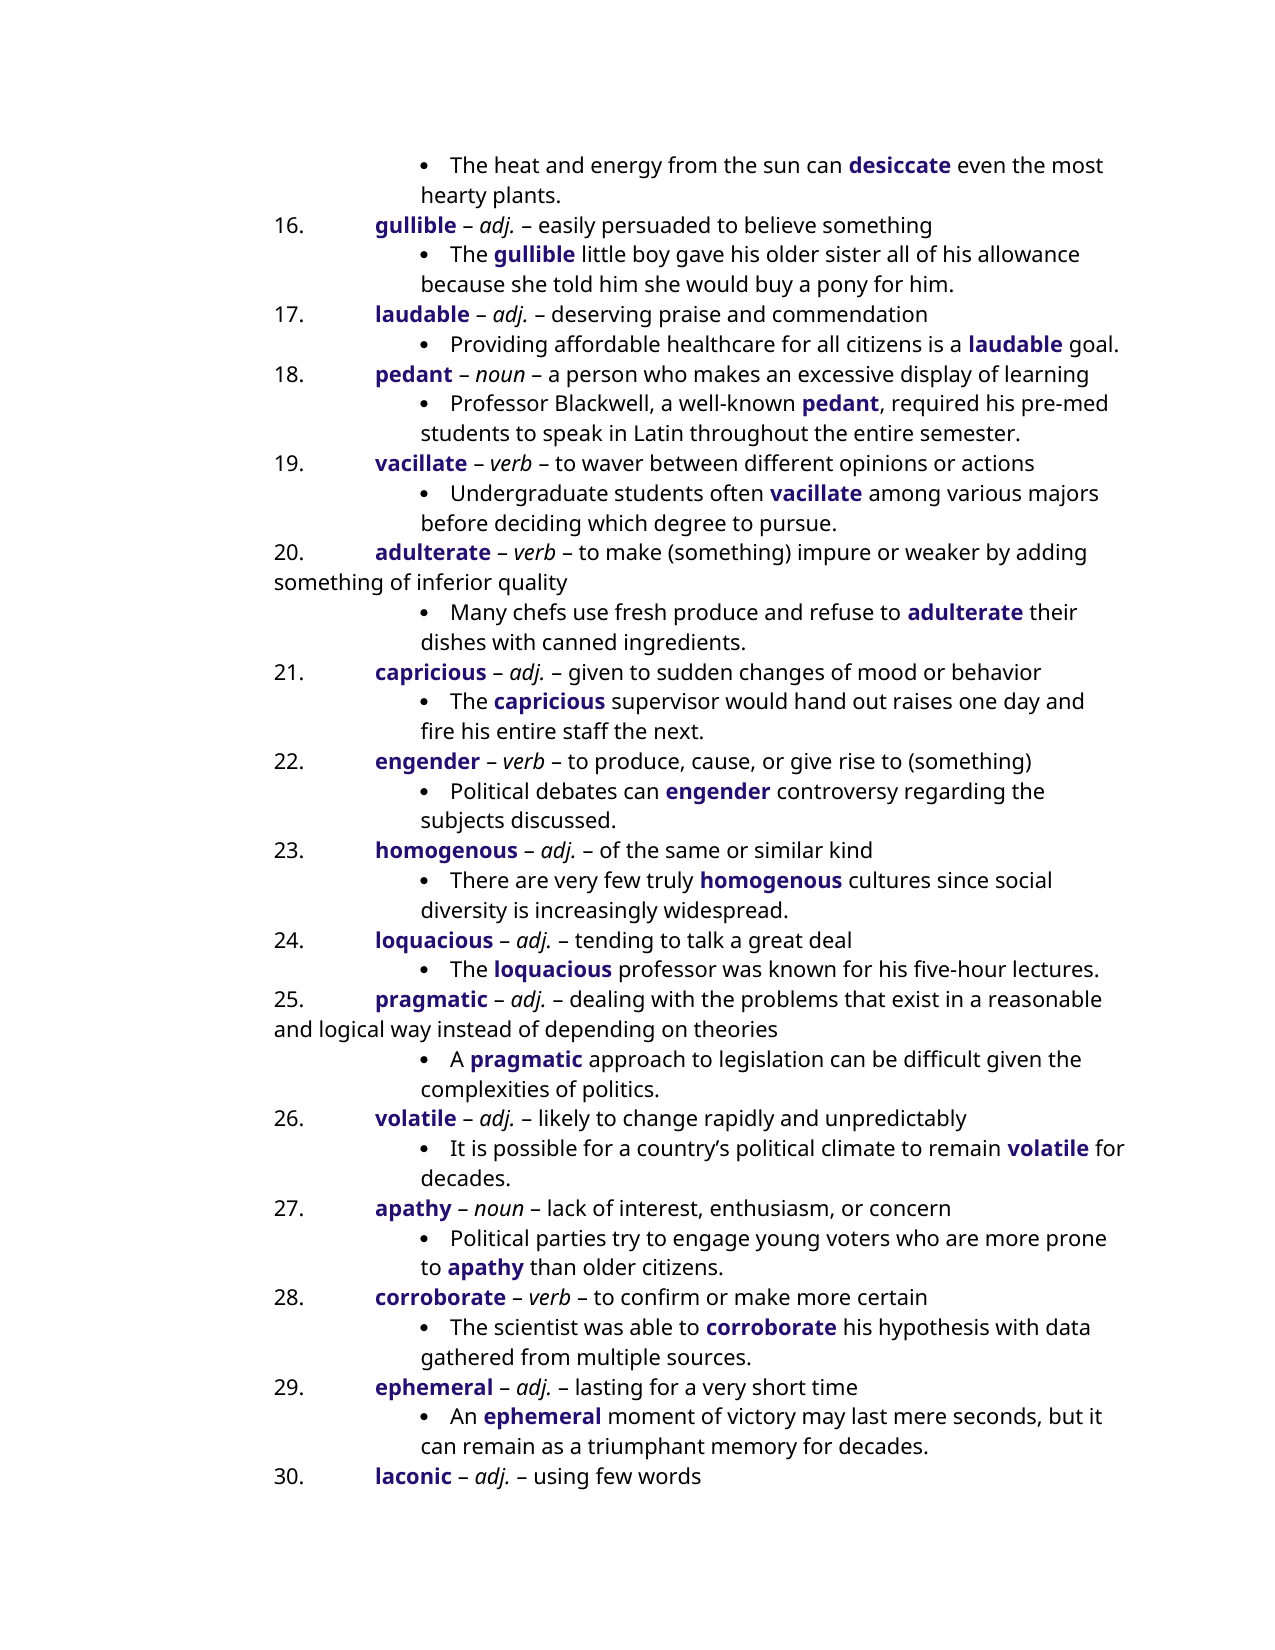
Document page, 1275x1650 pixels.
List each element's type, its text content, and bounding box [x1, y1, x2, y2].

list The capricious supervisor would hand out raises one day and fire his entire staff the next. [420, 686, 1125, 746]
list Political parties try to engage young voters who are more prone to apathy than older citizens. [420, 1222, 1125, 1282]
list apathy – noun – lack of interest, enthusiasm, or concern [273, 1193, 1125, 1222]
list It is possible for a country’s political climate to remain volatile for decades. [420, 1133, 1125, 1193]
list pedant – noun – a person who makes an excessive display of learning [273, 358, 1125, 388]
list gullible – adj. – easily persuaded to believe something [273, 209, 1125, 239]
list Political debates can engender controversy regarding the subjects discussed. [420, 776, 1125, 835]
list The heat and energy from the sun can desiccate even the most hearty plants. [420, 150, 1125, 209]
list ephemeral – adj. – lasting for a very short time [273, 1371, 1125, 1401]
list The loquacious professor was known for his five-hour lectures. [420, 954, 1125, 984]
list pragmatic – adj. – dealing with the problems that exist in a reasonable and logical way instead of depending on theories [273, 984, 1125, 1044]
list Professor Blackwell, a well-known pedant, required his pre-med students to speak in Latin throughout the entire semester. [420, 388, 1125, 448]
list There are very few truly homogenous cultures since social diversity is increasingly widespread. [420, 865, 1125, 924]
list Providing affordable healthcare for all citizens is a laudable goal. [420, 329, 1125, 358]
list homogenous – adj. – of the same or similar kind [273, 835, 1125, 865]
list adulterate – verb – to make (something) impure or weaker by adding something of inferior quality [273, 537, 1125, 597]
list laconic – adj. – using few words [273, 1461, 1125, 1491]
list volatile – adj. – likely to change rapidly and unpredictably [273, 1103, 1125, 1133]
list vacillate – verb – to waver between different opinions or actions [273, 448, 1125, 478]
list Undergraduate students often vacillate among various majors before deciding which degree to pursue. [420, 478, 1125, 537]
list An ephemeral moment of victory may last mere seconds, but it can remain as a triumphant memory for decades. [420, 1401, 1125, 1461]
list corroborate – verb – to confirm or make more certain [273, 1282, 1125, 1312]
list The gullible little boy gave his older sister all of his allowance because she told him she would buy a pony for him. [420, 239, 1125, 299]
list engender – verb – to produce, cause, or give rise to (something) [273, 746, 1125, 776]
list laudable – adj. – deserving praise and commendation [273, 299, 1125, 329]
list The scientist was able to corroborate his hypothesis with data gathered from multiple sources. [420, 1312, 1125, 1371]
list A pragmatic approach to legislation can be difficult given the complexities of politics. [420, 1044, 1125, 1103]
list Many chefs use fresh produce and refuse to adulterate their dishes with canned ingredients. [420, 597, 1125, 656]
list capricious – adj. – given to sudden changes of mood or behavior [273, 656, 1125, 686]
list loquacious – adj. – tending to talk a great deal [273, 924, 1125, 954]
